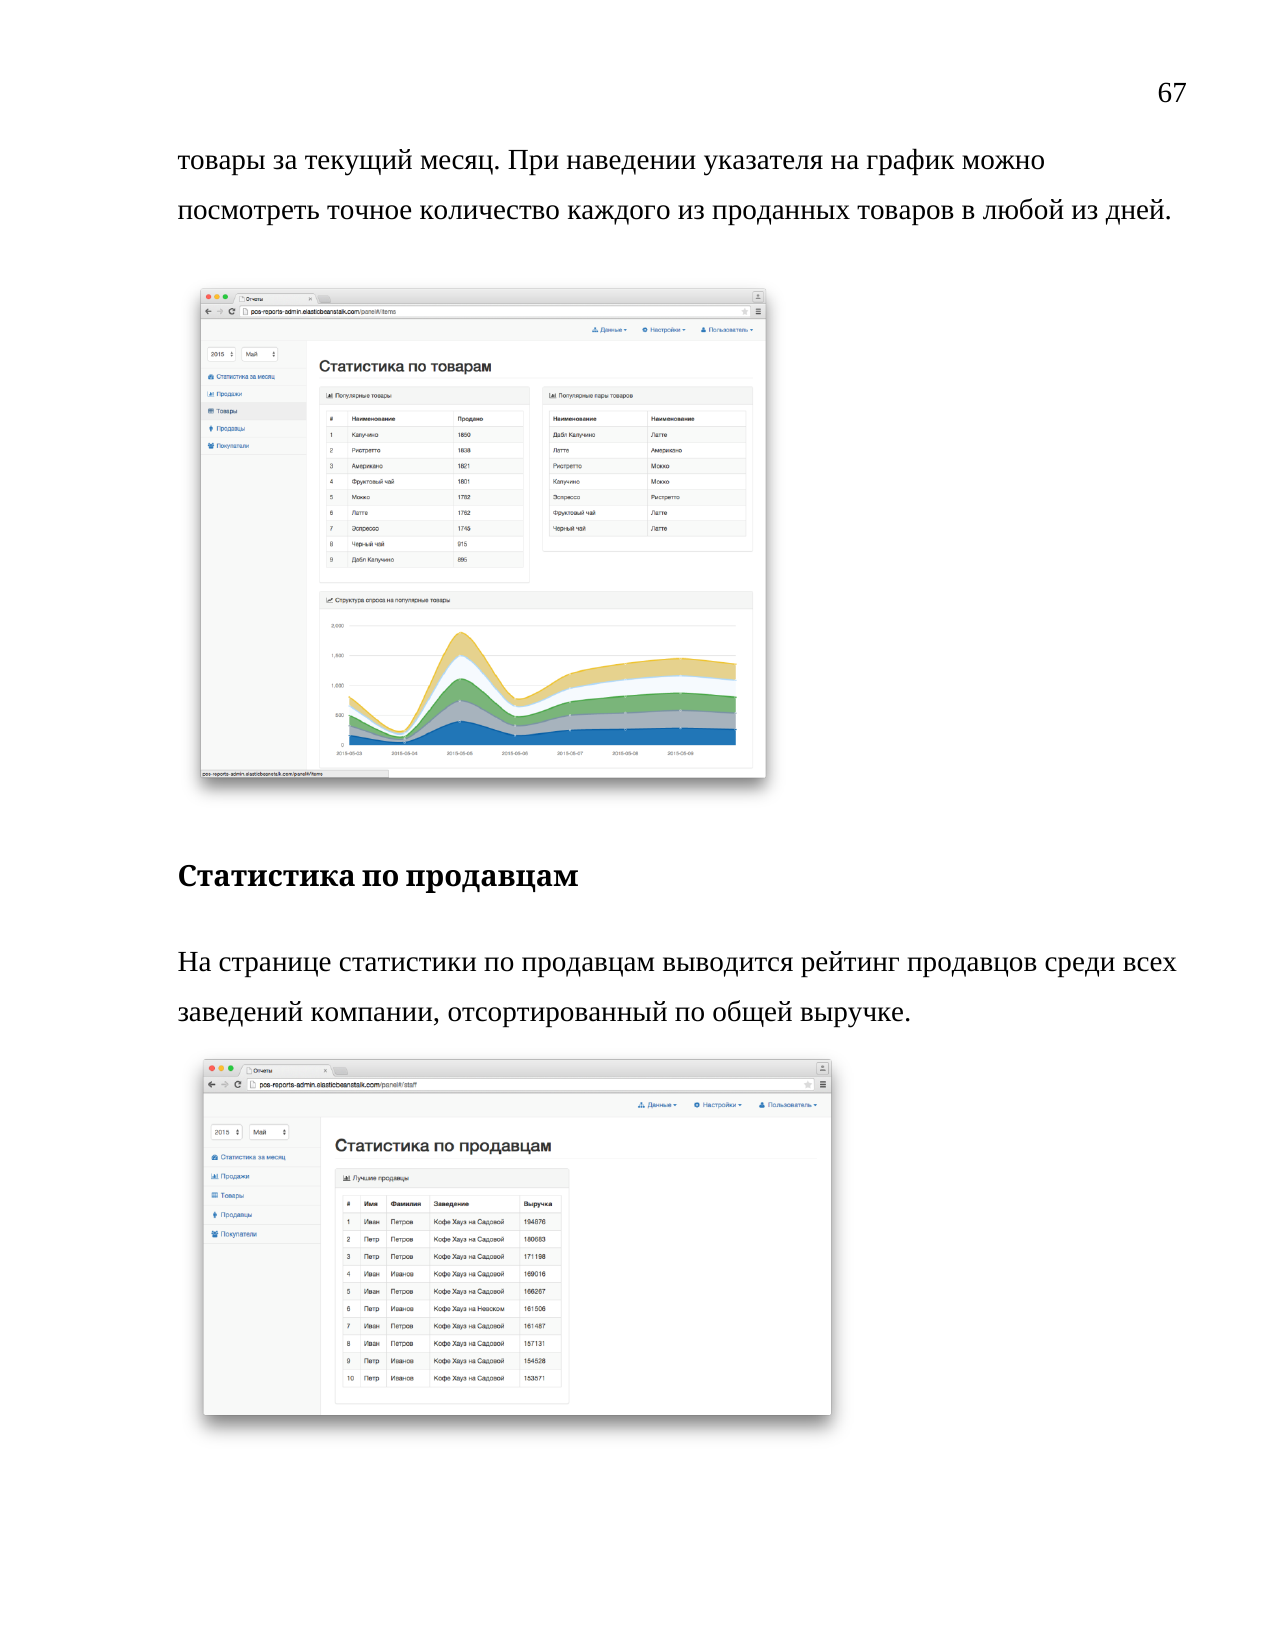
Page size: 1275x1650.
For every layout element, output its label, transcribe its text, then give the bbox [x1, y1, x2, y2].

picture [177, 1044, 857, 1452]
picture [177, 276, 789, 811]
text Статистика по продавцам [177, 861, 1186, 894]
